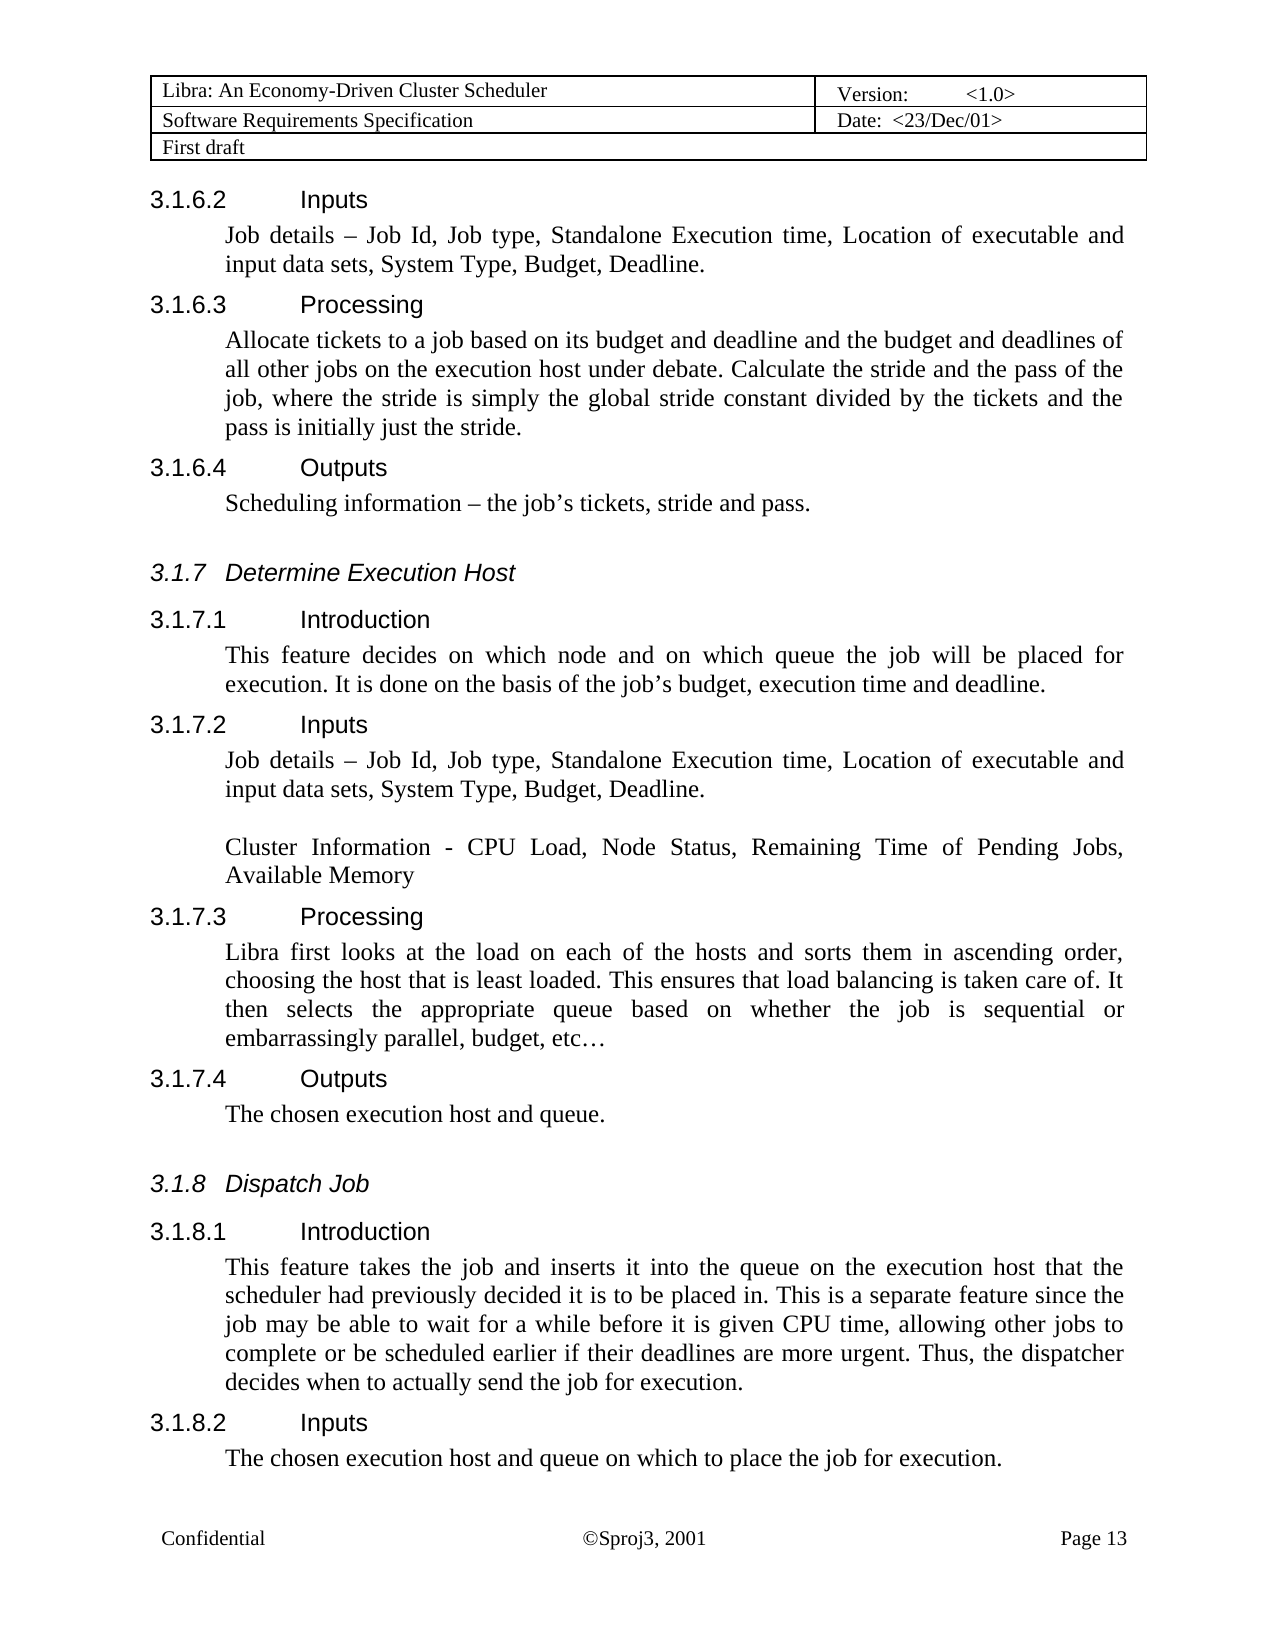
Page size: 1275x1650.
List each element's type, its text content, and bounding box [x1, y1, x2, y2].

subtitle Introduction [150, 605, 1125, 634]
text The chosen execution host and queue on which to place the job for execution. [225, 1443, 1125, 1472]
subtitle Outputs [150, 453, 1125, 482]
subtitle Inputs [150, 710, 1125, 739]
text Scheduling information – the job’s tickets, stride and pass. [150, 488, 1125, 517]
text Cluster Information - CPU Load, Node Status, Remaining Time of Pending Jobs, Available Memory [225, 832, 1125, 889]
subtitle Inputs [150, 1408, 1125, 1437]
text Job details – Job Id, Job type, Standalone Execution time, Location of executable and input data sets, System Type, Budget, Deadline. [225, 220, 1125, 278]
text This feature takes the job and inserts it into the queue on the execution host that the scheduler had previously decided it is to be placed in. This is a separate feature since the job may be able to wait for a while before it is given CPU time, allowing other jobs to complete or be scheduled earlier if their deadlines are more urgent. Thus, the dispatcher decides when to actually send the job for execution. [225, 1252, 1125, 1395]
text Job details – Job Id, Job type, Standalone Execution time, Location of executable and input data sets, System Type, Budget, Deadline. [225, 745, 1125, 803]
subtitle Processing [150, 290, 1125, 319]
subtitle Inputs [150, 185, 1125, 214]
subtitle Determine Execution Host [150, 558, 1125, 587]
text This feature decides on which node and on which queue the job will be placed for execution. It is done on the basis of the job’s budget, execution time and deadline. [225, 640, 1125, 698]
text Allocate tickets to a job based on its budget and deadline and the budget and deadlines of all other jobs on the execution host under debate. Calculate the stride and the pass of the job, where the stride is simply the global stride constant divided by the tickets and the pass is initially just the stride. [225, 325, 1125, 440]
text Libra first looks at the load on each of the hosts and sorts them in ascending order, choosing the host that is least loaded. This ensures that load balancing is taken care of. It then selects the appropriate queue based on whether the job is sequential or embarrassingly parallel, budget, etc… [225, 937, 1125, 1052]
subtitle Processing [150, 902, 1125, 930]
subtitle Introduction [150, 1217, 1125, 1245]
text The chosen execution host and queue. [225, 1099, 1125, 1128]
subtitle Outputs [150, 1064, 1125, 1093]
subtitle Dispatch Job [150, 1169, 1125, 1198]
